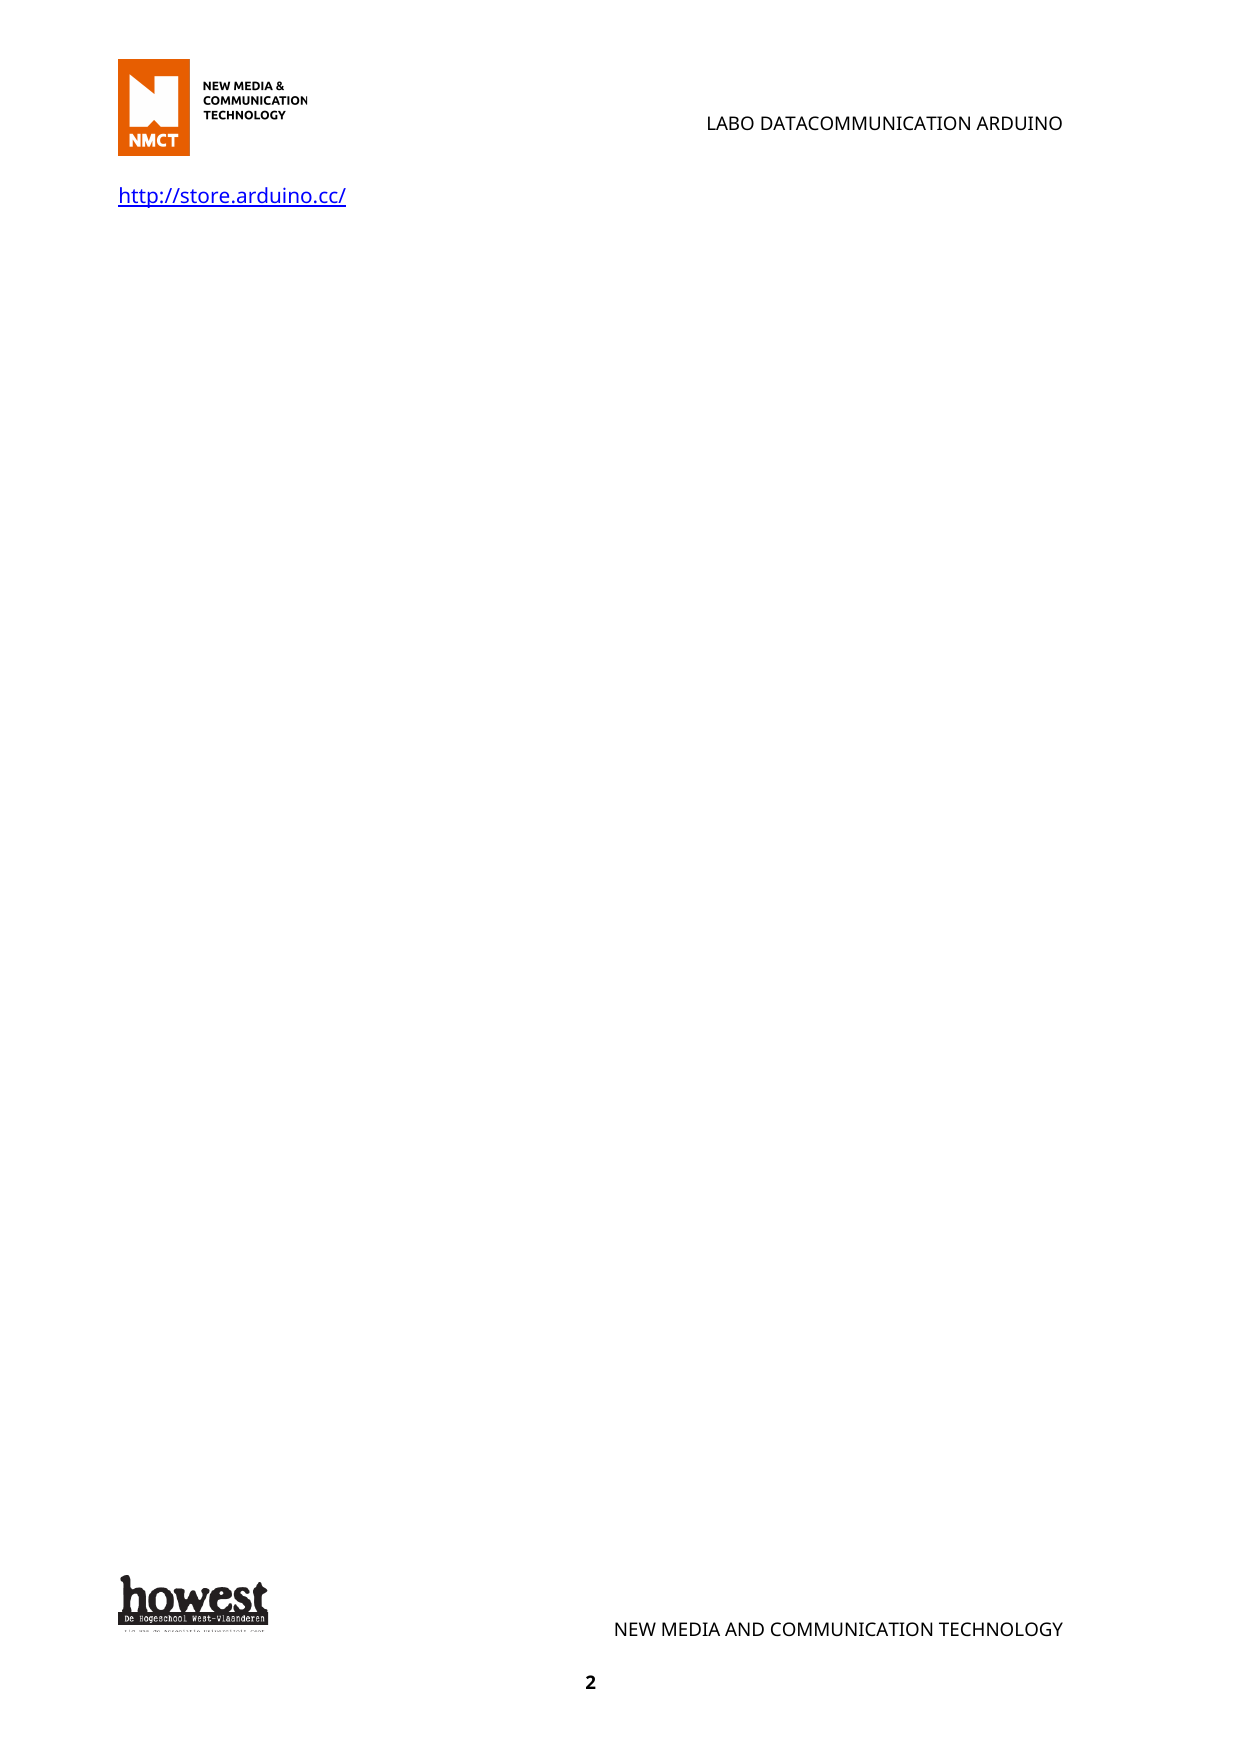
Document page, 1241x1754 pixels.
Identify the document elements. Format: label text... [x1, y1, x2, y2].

text http://store.arduino.cc/ [118, 181, 1063, 209]
